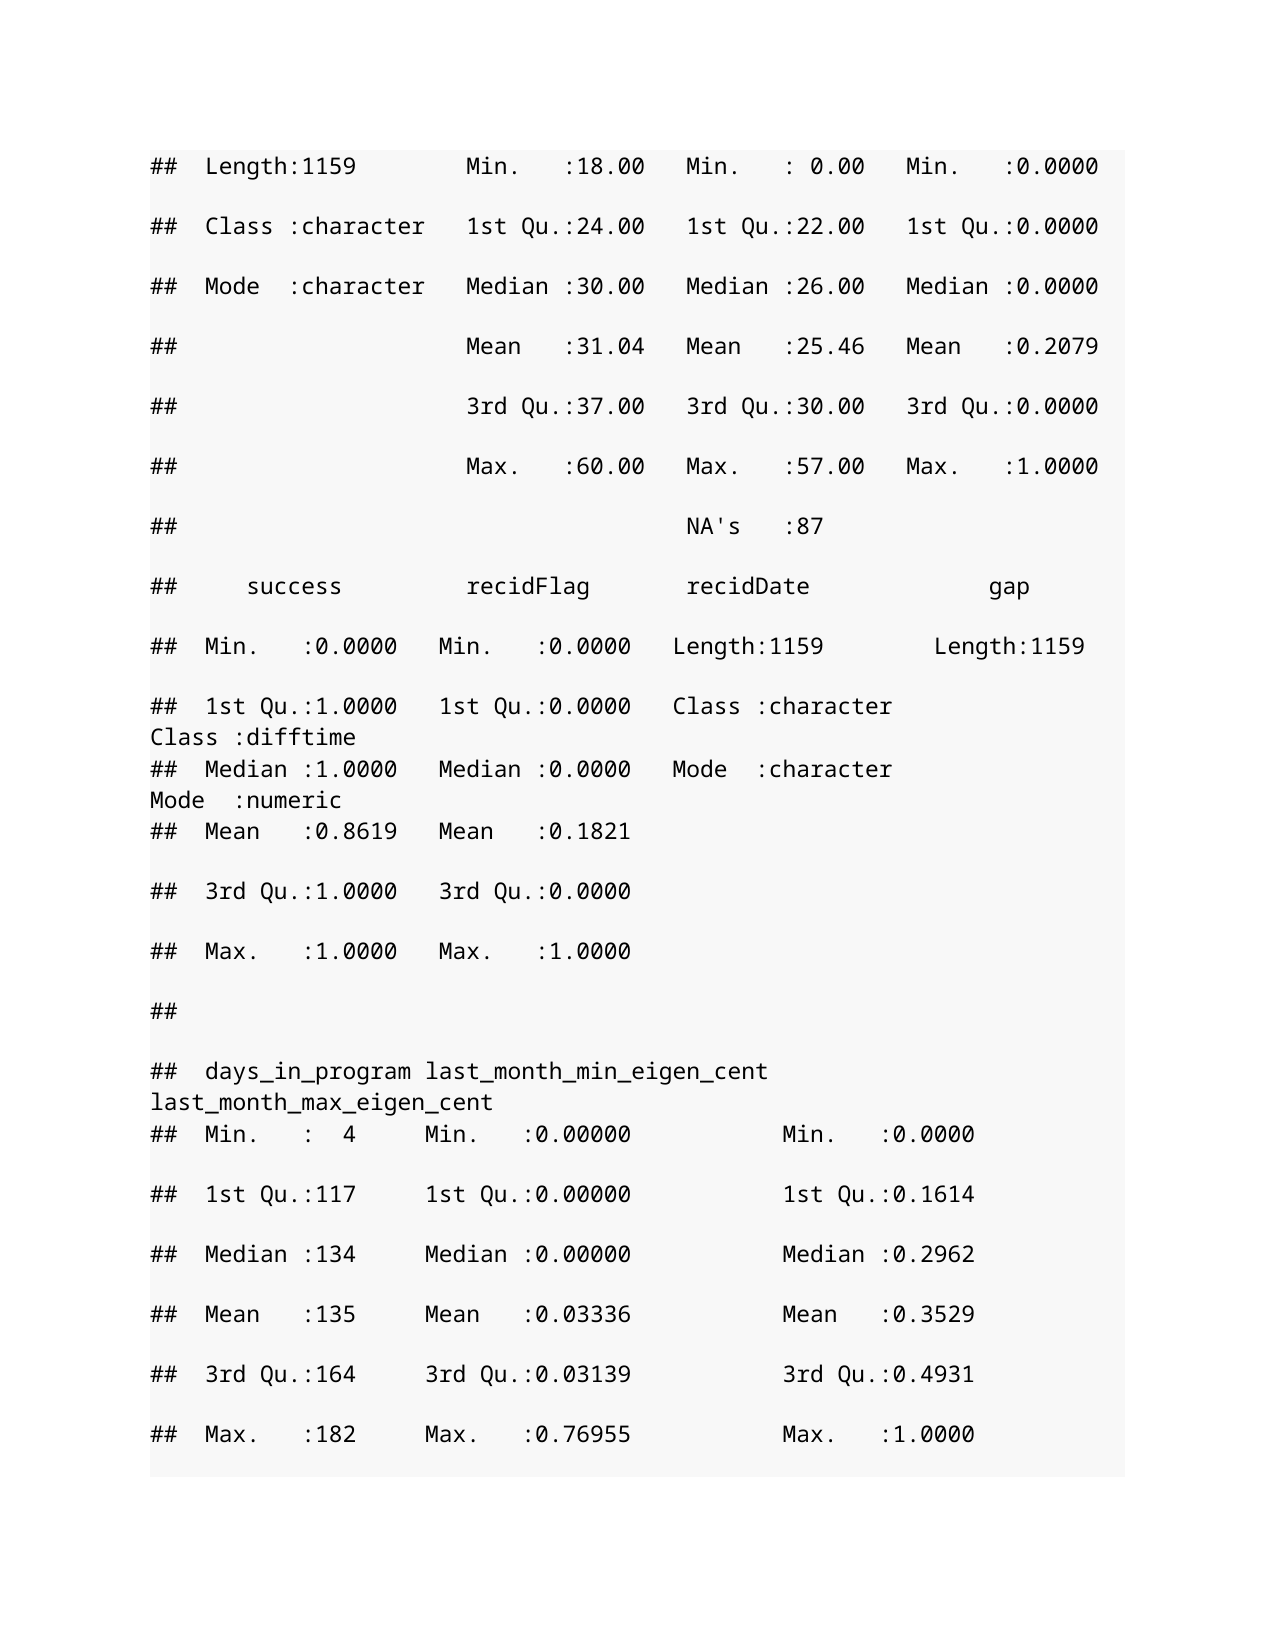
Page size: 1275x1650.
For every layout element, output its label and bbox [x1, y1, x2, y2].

text [150, 150, 1125, 1477]
